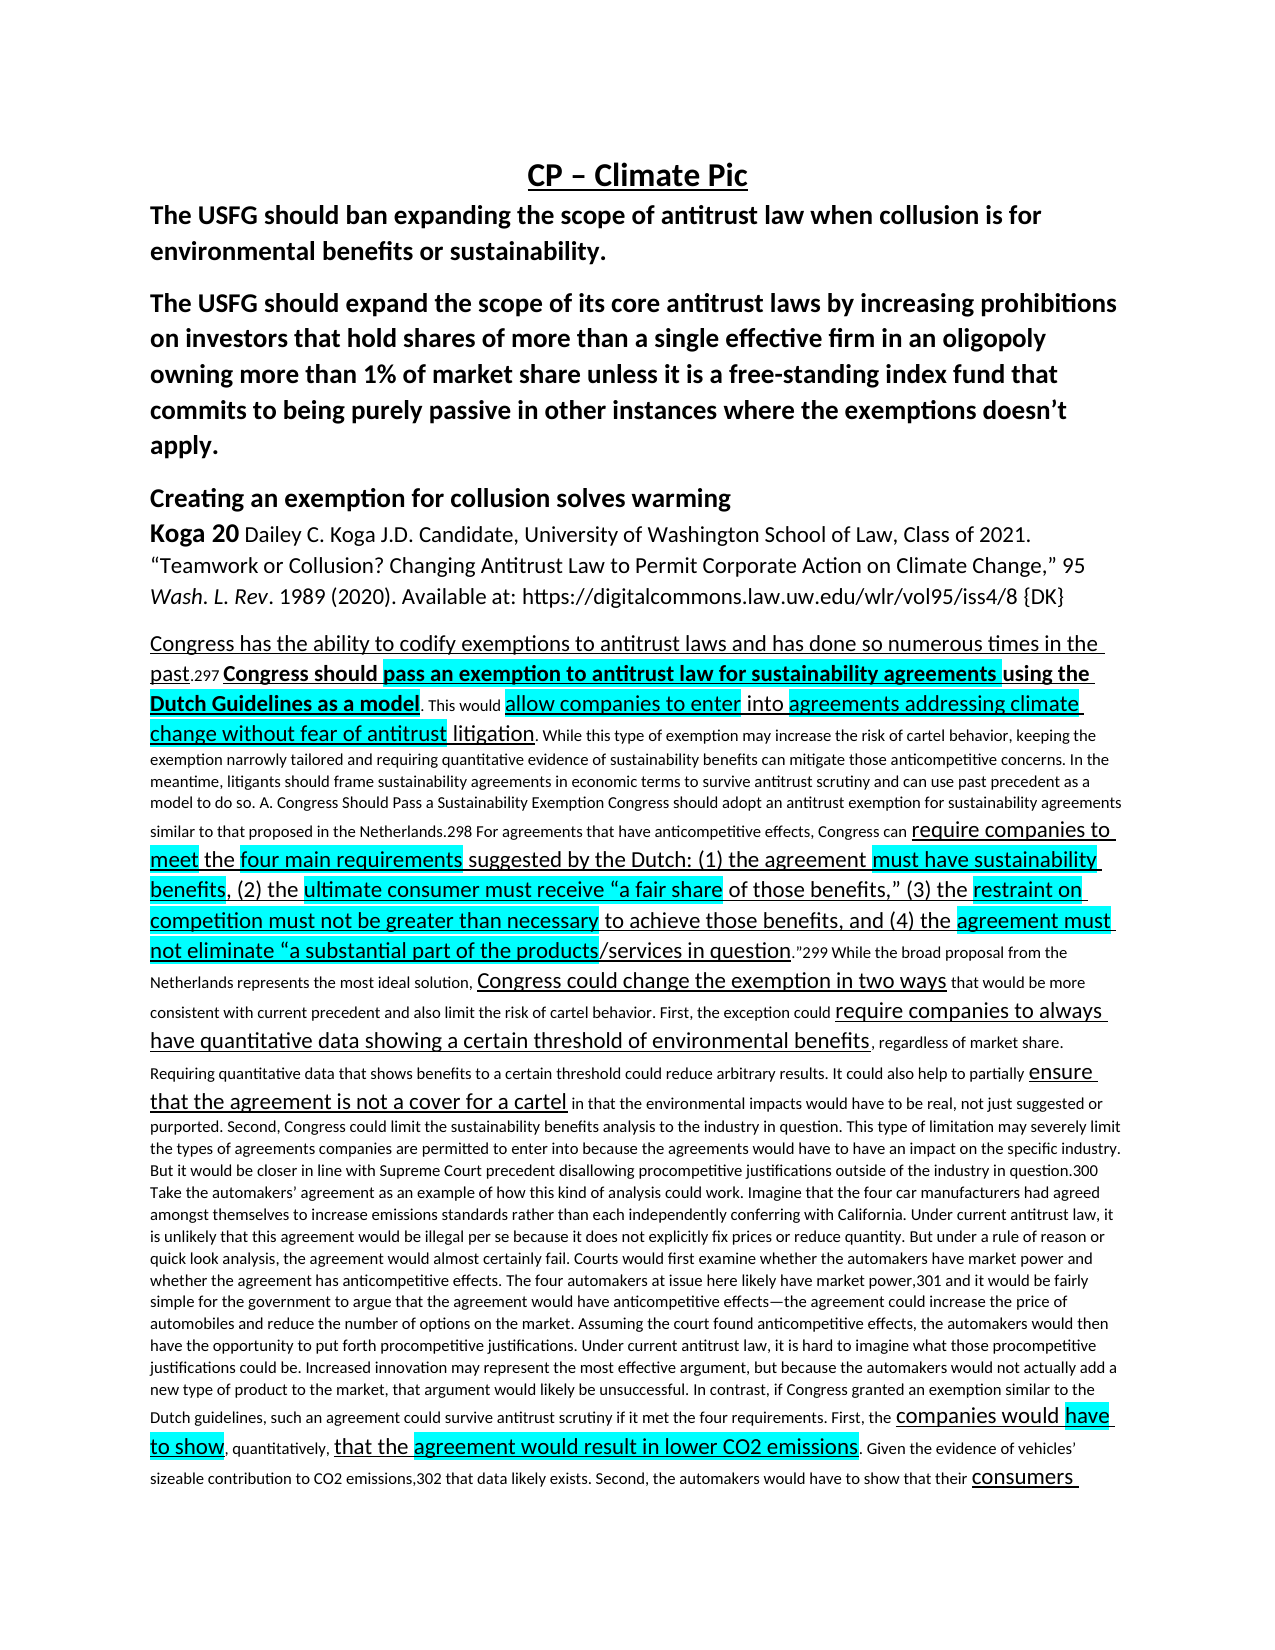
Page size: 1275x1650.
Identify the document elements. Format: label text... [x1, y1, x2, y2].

text Creating an exemption for collusion solves warming [150, 481, 1125, 514]
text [150, 629, 1125, 1490]
text The USFG should ban expanding the scope of antitrust law when collusion is for environmental benefits or sustainability. [150, 198, 1125, 267]
text Koga 20 Dailey C. Koga J.D. Candidate, University of Washington School of Law, Class of 2021. “Teamwork or Collusion? Changing Antitrust Law to Permit Corporate Action on Climate Change,” 95 Wash. L. Rev. 1989 (2020). Available at: https://digitalcommons.law.uw.edu/wlr/vol95/iss4/8 {DK} [150, 516, 1125, 610]
text CP – Climate Pic [150, 154, 1125, 195]
text The USFG should expand the scope of its core antitrust laws by increasing prohibitions on investors that hold shares of more than a single effective firm in an oligopoly owning more than 1% of market share unless it is a free-standing index fund that commits to being purely passive in other instances where the exemptions doesn’t apply. [150, 286, 1125, 462]
